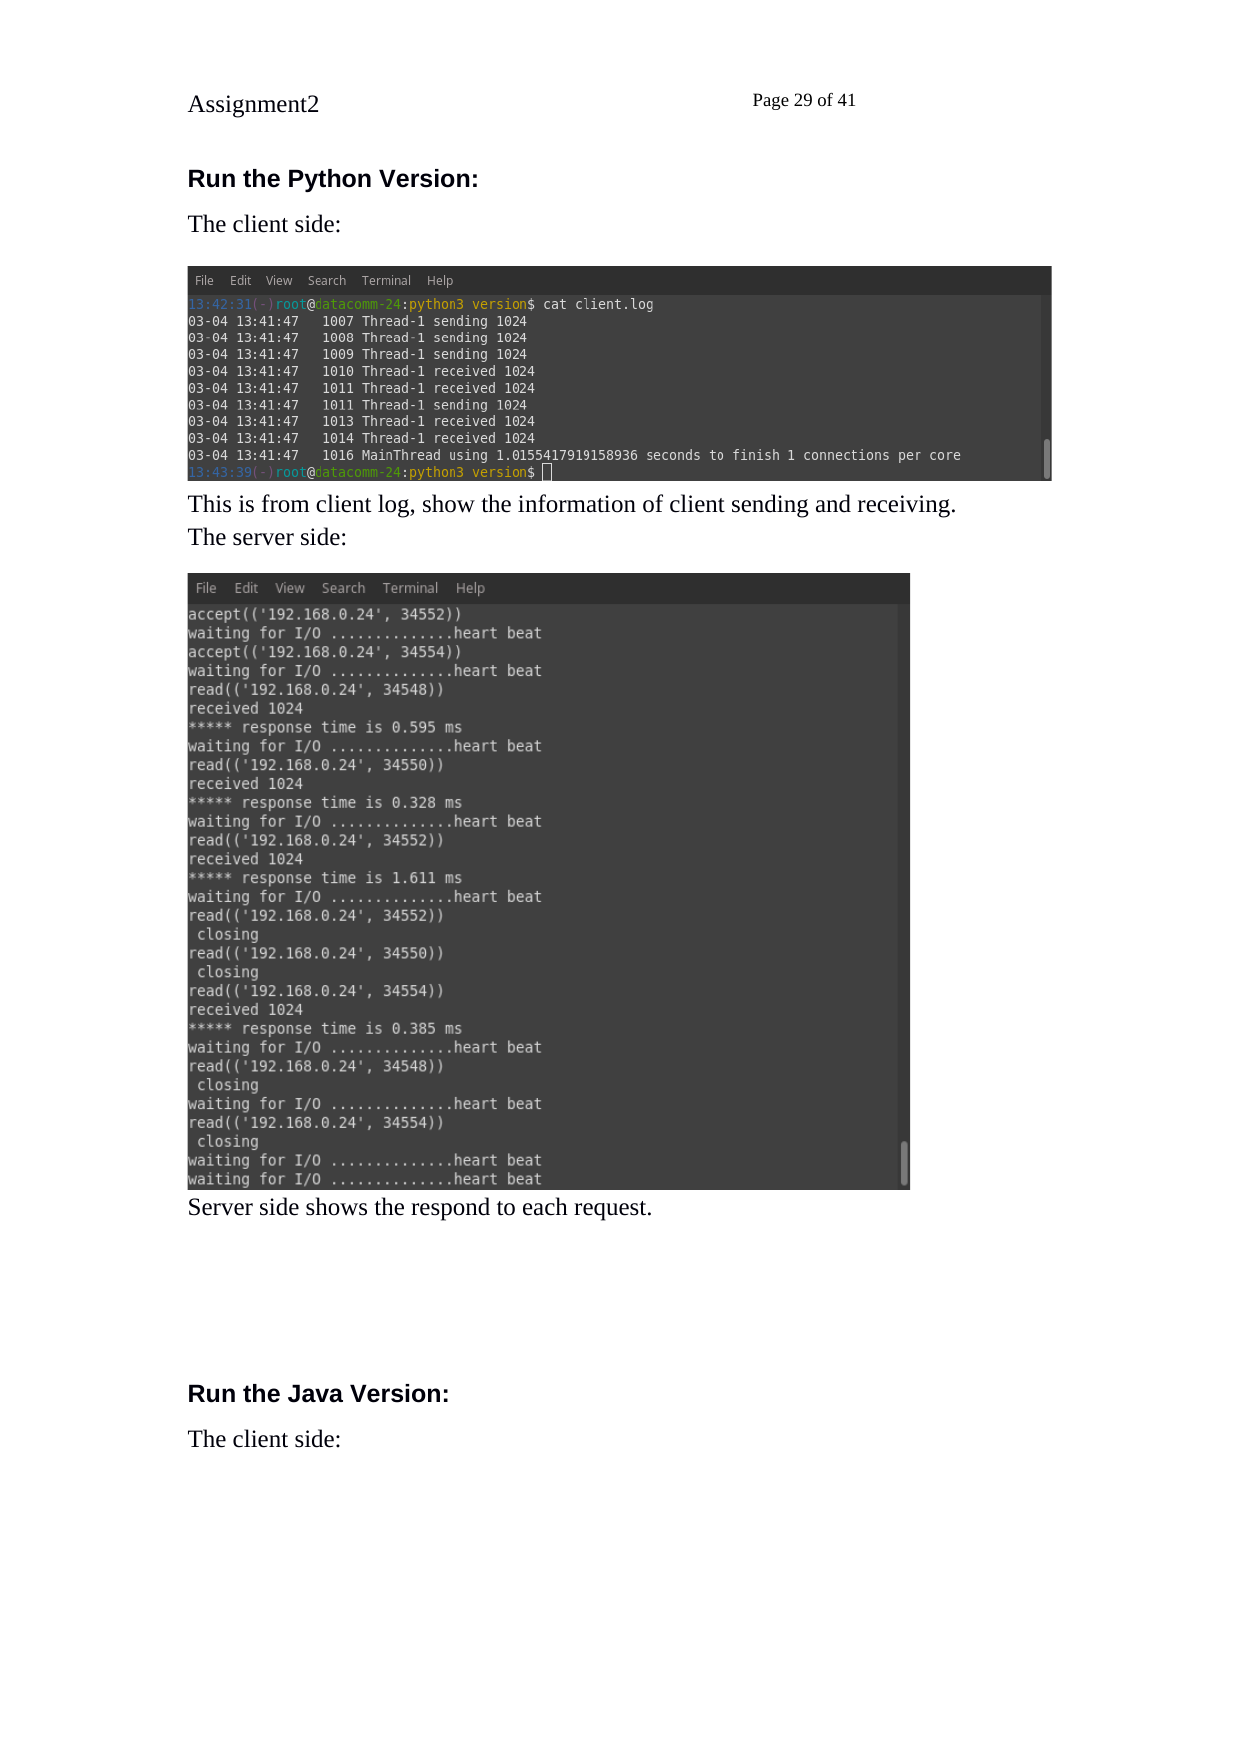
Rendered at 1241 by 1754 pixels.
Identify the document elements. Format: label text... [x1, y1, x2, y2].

text The client side: [187, 207, 1053, 239]
text This is from client log, show the information of client sending and receiving. [187, 487, 1053, 520]
subtitle Run the Java Version: [187, 1378, 1053, 1410]
text The server side: [187, 520, 1053, 552]
subtitle Run the Python Version: [187, 162, 1053, 194]
text Server side shows the respond to each request. [187, 1190, 1053, 1223]
picture [187, 266, 1052, 481]
picture [187, 573, 911, 1190]
text The client side: [187, 1423, 1053, 1455]
